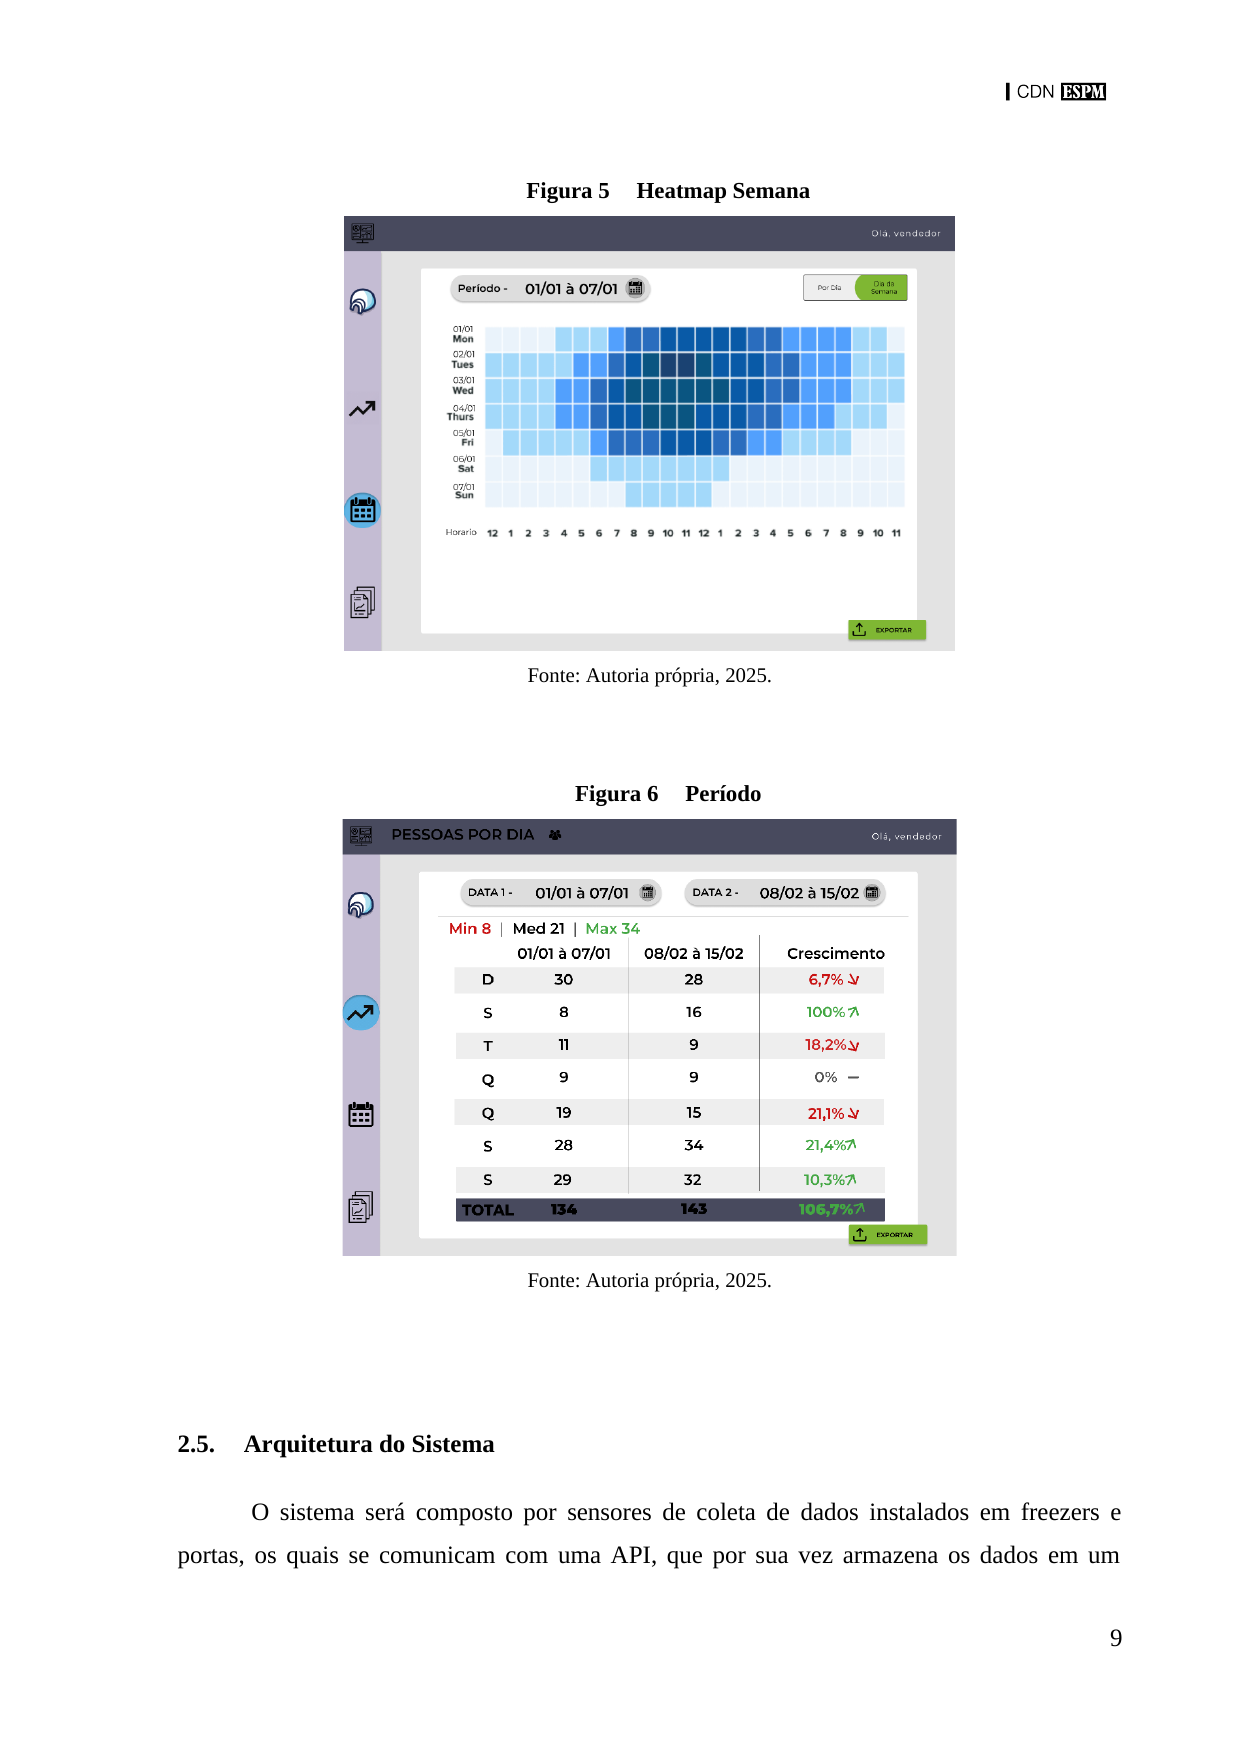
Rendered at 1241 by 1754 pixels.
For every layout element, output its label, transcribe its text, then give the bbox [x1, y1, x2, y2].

text Fonte: Autoria própria, 2025. [177, 663, 1122, 687]
picture [989, 73, 1123, 110]
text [177, 1497, 1122, 1569]
text Fonte: Autoria própria, 2025. [177, 1268, 1122, 1292]
text Período [214, 780, 1122, 807]
subtitle Arquitetura do Sistema [177, 1429, 1122, 1457]
text Heatmap Semana [214, 177, 1122, 203]
